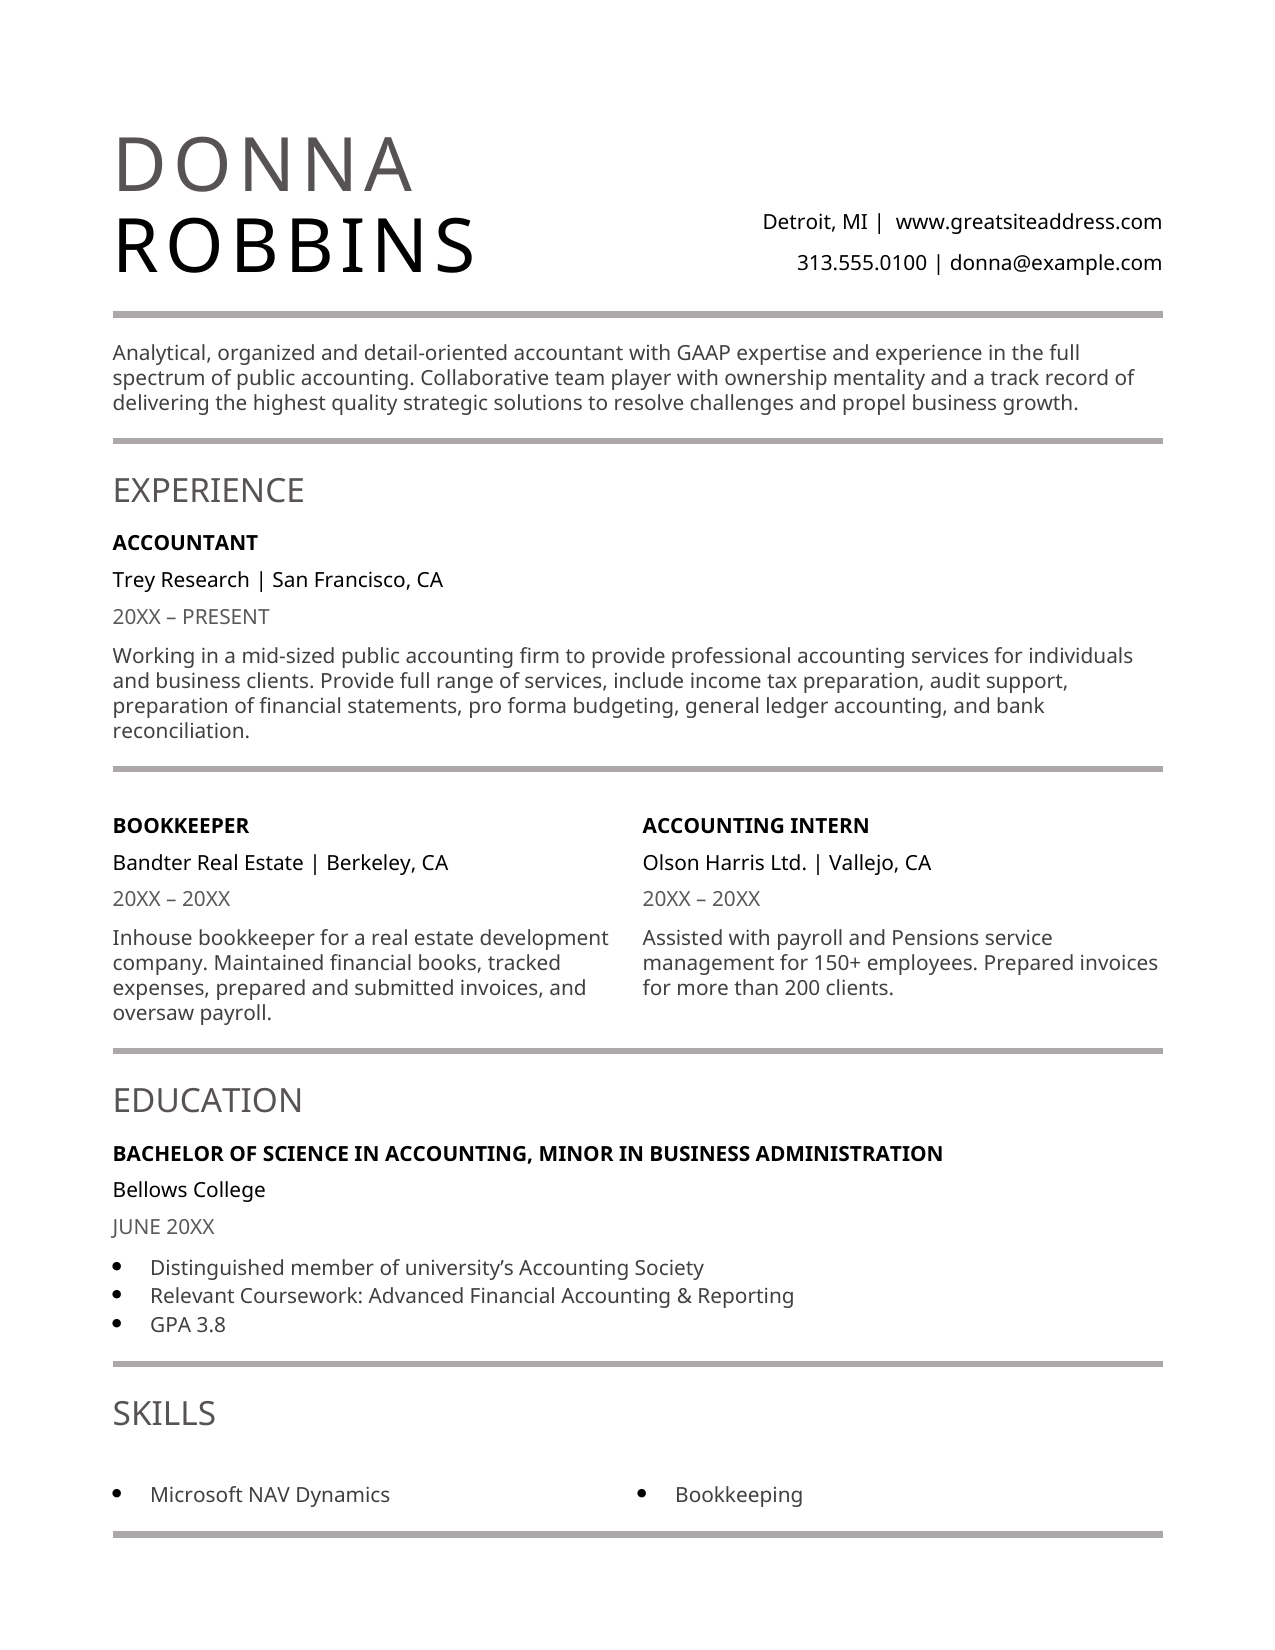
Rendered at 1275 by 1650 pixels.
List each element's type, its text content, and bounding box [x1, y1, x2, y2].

table_cell [638, 1458, 1162, 1531]
table_header | | [643, 103, 1162, 311]
table_cell [113, 444, 1162, 766]
table_cell [643, 772, 1162, 1048]
table_cell [113, 1054, 1162, 1361]
table_cell [113, 318, 1162, 438]
table_cell [113, 1458, 637, 1531]
table_cell [113, 1367, 1162, 1458]
table_cell [113, 772, 642, 1048]
table_header [113, 103, 642, 311]
